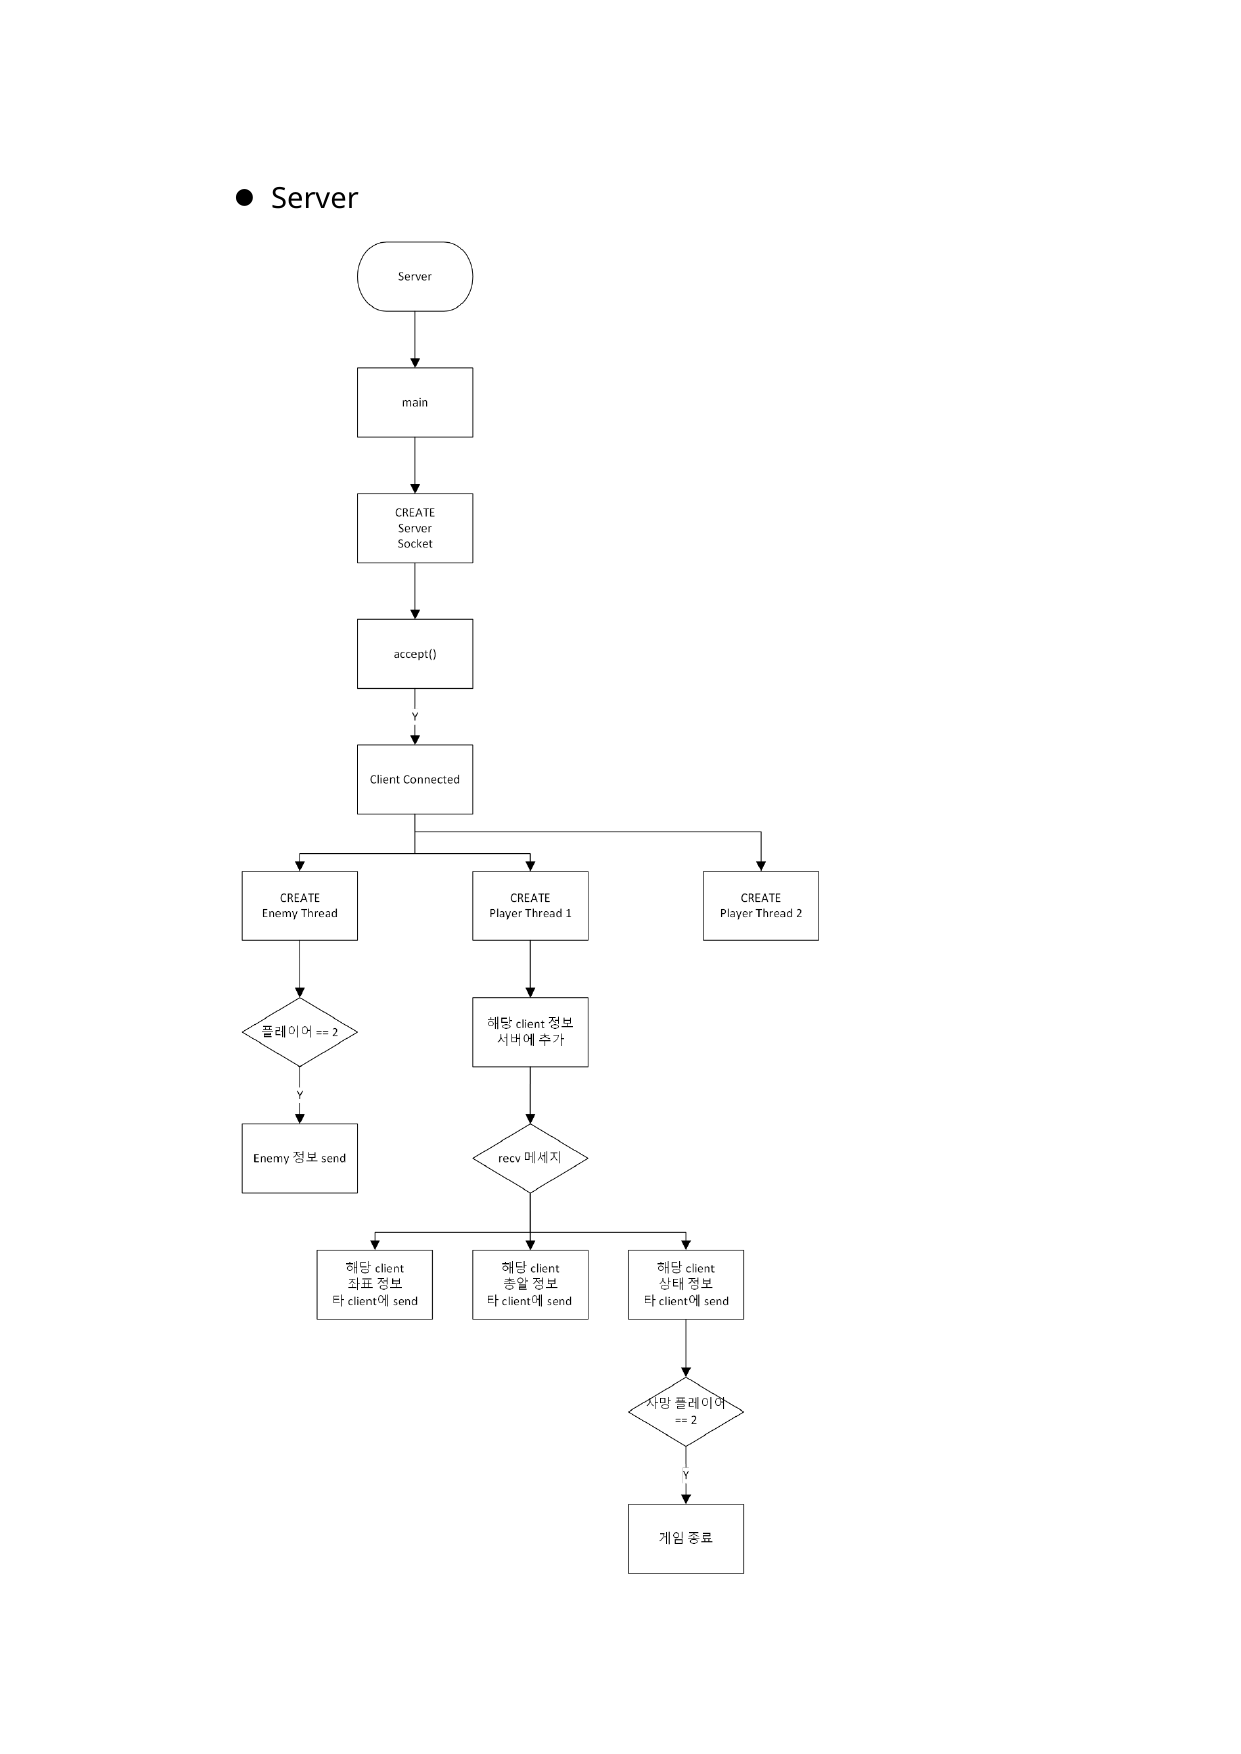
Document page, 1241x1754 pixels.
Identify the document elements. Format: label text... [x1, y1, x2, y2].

list Server [233, 177, 1090, 217]
picture [233, 233, 827, 1582]
